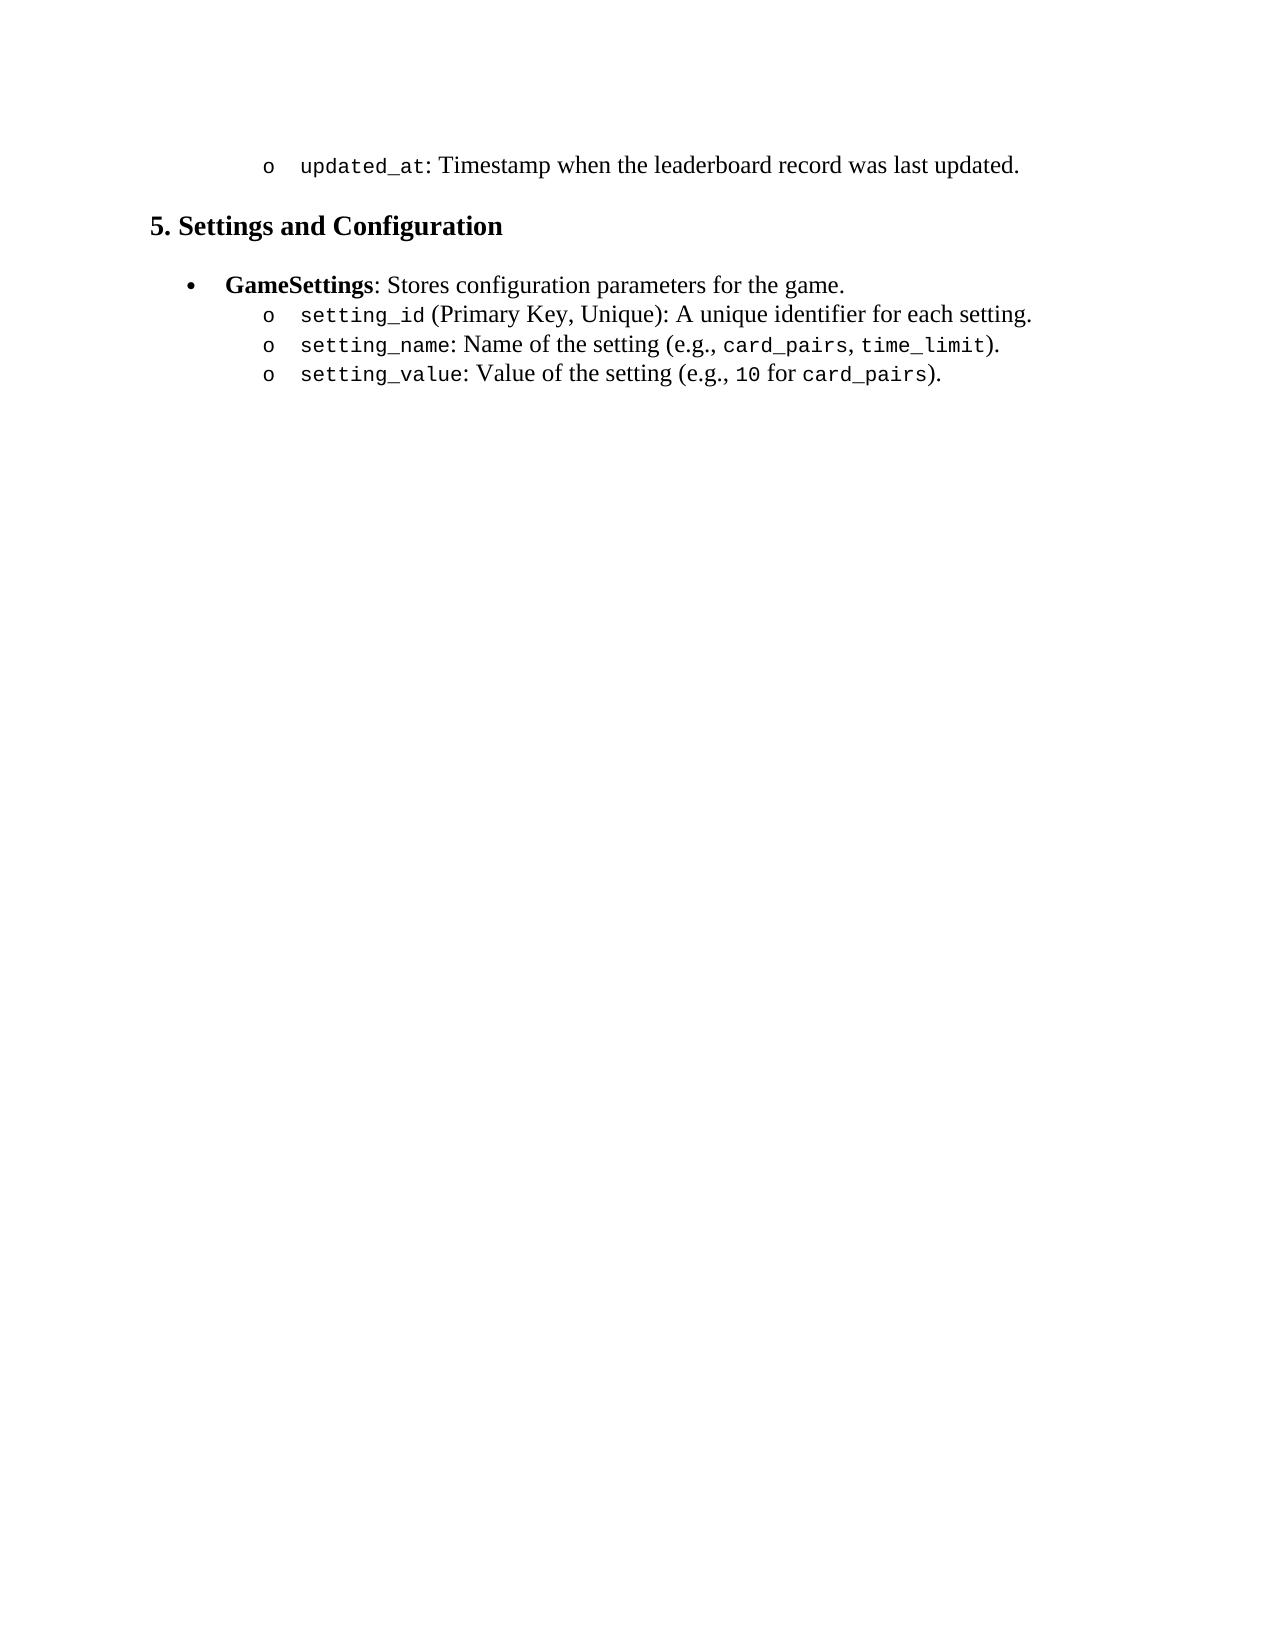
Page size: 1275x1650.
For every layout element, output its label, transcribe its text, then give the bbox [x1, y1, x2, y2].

list setting_value: Value of the setting (e.g., 10 for card_pairs). [262, 358, 1125, 388]
list GameSettings: Stores configuration parameters for the game. [187, 270, 1125, 299]
list updated_at: Timestamp when the leaderboard record was last updated. [262, 150, 1125, 179]
text 5. Settings and Configuration [150, 209, 1125, 241]
list setting_name: Name of the setting (e.g., card_pairs, time_limit). [262, 329, 1125, 358]
list setting_id (Primary Key, Unique): A unique identifier for each setting. [262, 299, 1125, 329]
